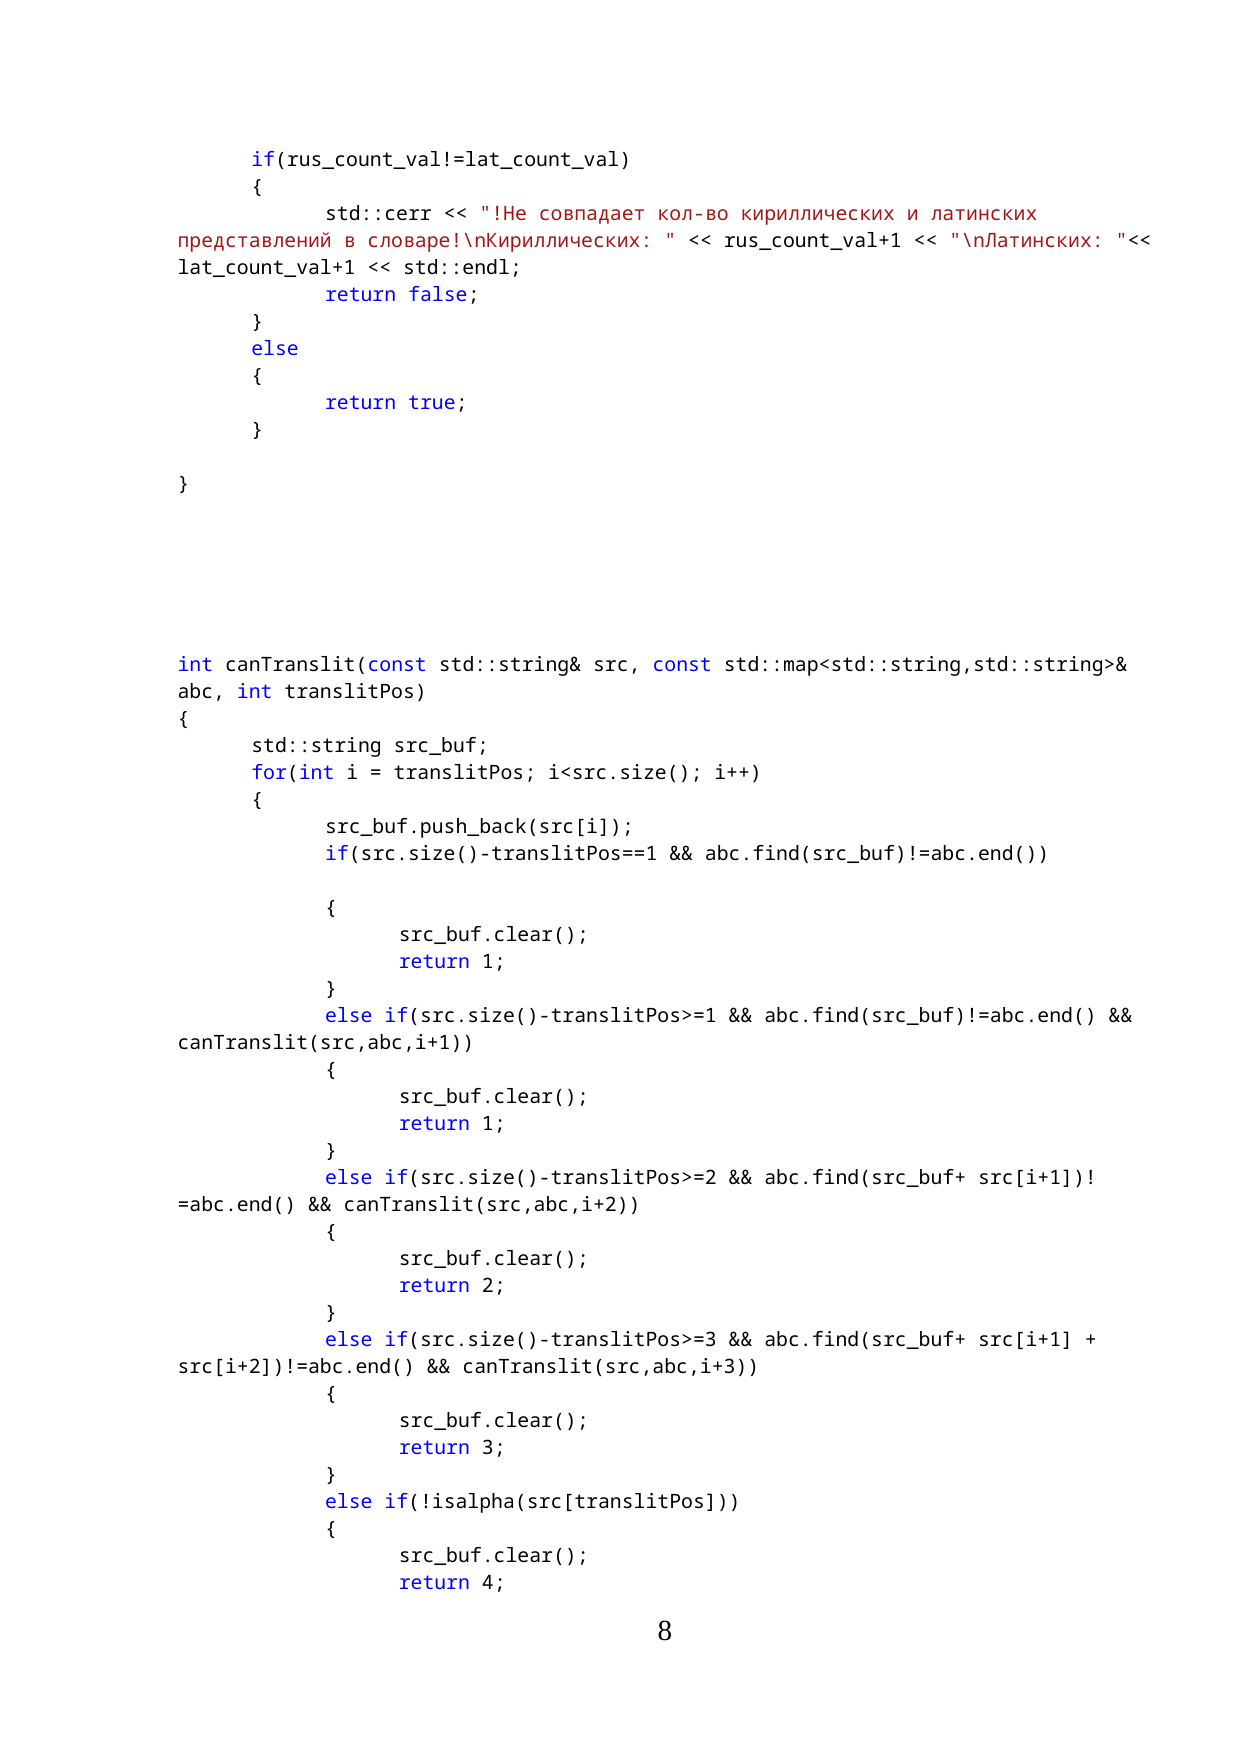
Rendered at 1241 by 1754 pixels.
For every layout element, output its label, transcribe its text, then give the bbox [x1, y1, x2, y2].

text { [177, 1514, 1152, 1541]
text } [177, 974, 1152, 1001]
text } [177, 1460, 1152, 1487]
text std::string src_buf; [177, 732, 1152, 758]
text else if(src.size()-translitPos>=3 && abc.find(src_buf+ src[i+1] + src[i+2])!=abc.end() && canTranslit(src,abc,i+3)) [177, 1325, 1152, 1379]
text return 3; [177, 1433, 1152, 1460]
text } [177, 307, 1152, 334]
text return 1; [177, 947, 1152, 974]
text { [177, 704, 1152, 732]
text else [177, 334, 1152, 361]
text src_buf.push_back(src[i]); [177, 812, 1152, 839]
text return true; [177, 388, 1152, 415]
text return 4; [177, 1568, 1152, 1595]
text { [177, 1217, 1152, 1244]
text if(rus_count_val!=lat_count_val) [177, 145, 1152, 172]
text src_buf.clear(); [177, 1406, 1152, 1433]
text { [177, 893, 1152, 920]
text return false; [177, 280, 1152, 307]
text return 2; [177, 1271, 1152, 1298]
text src_buf.clear(); [177, 1541, 1152, 1568]
text int canTranslit(const std::string& src, const std::map<std::string,std::string>& abc, int translitPos) [177, 651, 1152, 704]
text { [177, 1055, 1152, 1082]
text { [177, 1379, 1152, 1406]
text else if(!isalpha(src[translitPos])) [177, 1487, 1152, 1514]
text std::cerr << "!Не совпадает кол-во кириллических и латинских представлений в словаре!\nКириллических: " << rus_count_val+1 << "\nЛатинских: "<< lat_count_val+1 << std::endl; [177, 199, 1152, 280]
text { [177, 786, 1152, 812]
text { [177, 172, 1152, 199]
text src_buf.clear(); [177, 920, 1152, 947]
text } [177, 469, 1152, 496]
text { [177, 361, 1152, 388]
text src_buf.clear(); [177, 1244, 1152, 1271]
text } [177, 1298, 1152, 1325]
text return 1; [177, 1109, 1152, 1136]
text } [177, 415, 1152, 442]
text else if(src.size()-translitPos>=1 && abc.find(src_buf)!=abc.end() && canTranslit(src,abc,i+1)) [177, 1001, 1152, 1055]
text src_buf.clear(); [177, 1082, 1152, 1109]
text if(src.size()-translitPos==1 && abc.find(src_buf)!=abc.end()) [177, 839, 1152, 893]
text } [177, 1136, 1152, 1163]
text for(int i = translitPos; i<src.size(); i++) [177, 758, 1152, 786]
text else if(src.size()-translitPos>=2 && abc.find(src_buf+ src[i+1])!=abc.end() && canTranslit(src,abc,i+2)) [177, 1163, 1152, 1217]
